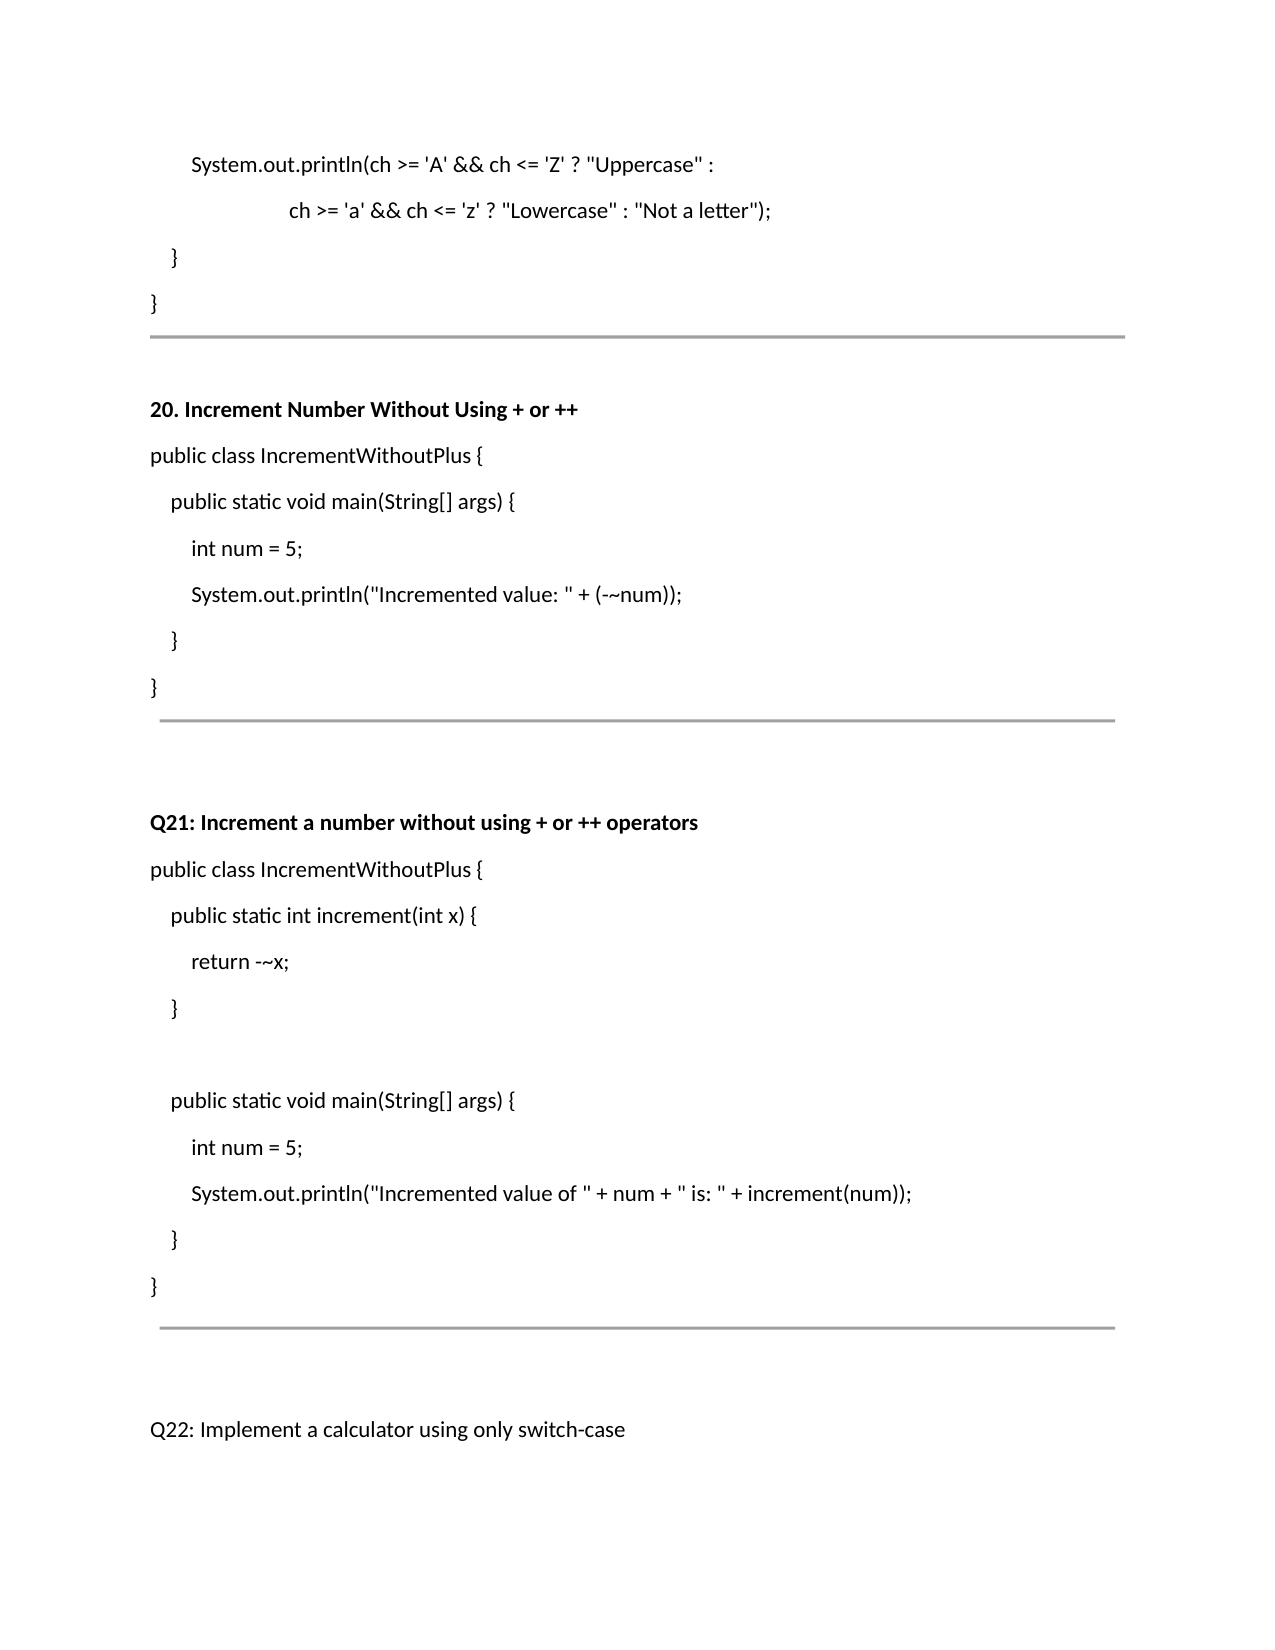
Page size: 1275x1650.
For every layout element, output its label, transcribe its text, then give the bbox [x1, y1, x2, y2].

text } [150, 1226, 1125, 1253]
text System.out.println("Incremented value of " + num + " is: " + increment(num)); [150, 1179, 1125, 1207]
text ch >= 'a' && ch <= 'z' ? "Lowercase" : "Not a letter"); [150, 196, 1125, 224]
text public class IncrementWithoutPlus { [150, 855, 1125, 883]
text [150, 1356, 1125, 1444]
text public static void main(String[] args) { [150, 487, 1125, 516]
text } [150, 627, 1125, 654]
text } [150, 289, 1125, 317]
text Q21: Increment a number without using + or ++ operators [150, 749, 1125, 836]
text public static void main(String[] args) { [150, 1086, 1125, 1114]
text return -~x; [150, 947, 1125, 975]
text public static int increment(int x) { [150, 901, 1125, 929]
text System.out.println(ch >= 'A' && ch <= 'Z' ? "Uppercase" : [150, 150, 1125, 178]
text public class IncrementWithoutPlus { [150, 441, 1125, 469]
text } [150, 673, 1125, 701]
text 20. Increment Number Without Using + or ++ [150, 365, 1125, 423]
text } [150, 243, 1125, 271]
text int num = 5; [150, 1133, 1125, 1161]
text } [150, 1272, 1125, 1300]
text } [150, 994, 1125, 1022]
text System.out.println("Incremented value: " + (-~num)); [150, 580, 1125, 608]
text int num = 5; [150, 534, 1125, 562]
